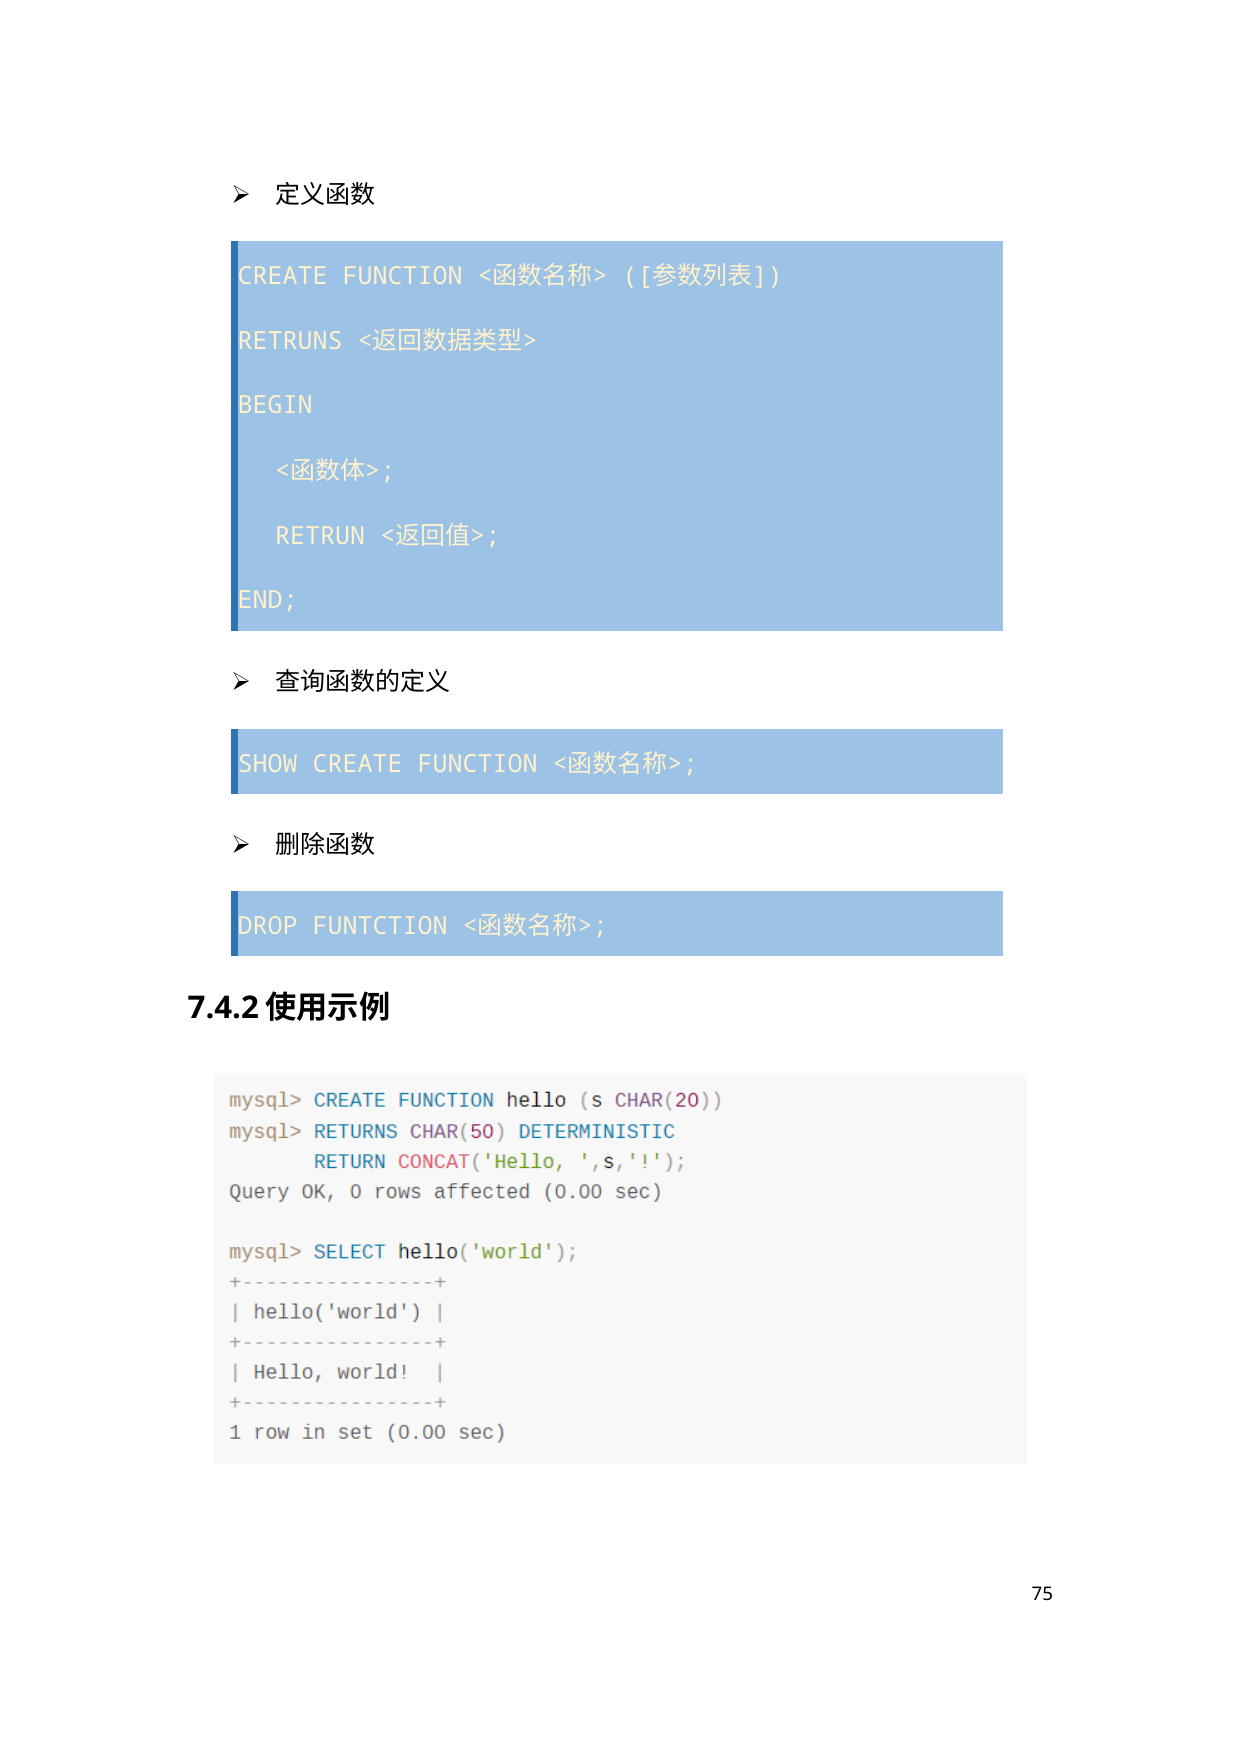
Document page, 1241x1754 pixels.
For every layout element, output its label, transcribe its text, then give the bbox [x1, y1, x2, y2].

list 删除函数 [231, 810, 1053, 875]
text DROP FUNTCTION <函数名称>; [238, 891, 1003, 956]
text RETRUNS <返回数据类型> [238, 306, 1003, 371]
text <函数体>; [238, 436, 1003, 501]
text BEGIN [238, 371, 1003, 436]
text END; [238, 566, 1003, 631]
text SHOW CREATE FUNCTION <函数名称>; [238, 729, 1003, 794]
text RETRUN <返回值>; [238, 501, 1003, 566]
list 查询函数的定义 [231, 647, 1053, 712]
list 定义函数 [231, 160, 1053, 225]
picture [213, 1073, 1028, 1464]
text 7.4.2使用示例 [187, 972, 1053, 1037]
text CREATE FUNCTION <函数名称> ([参数列表]) [238, 241, 1003, 306]
